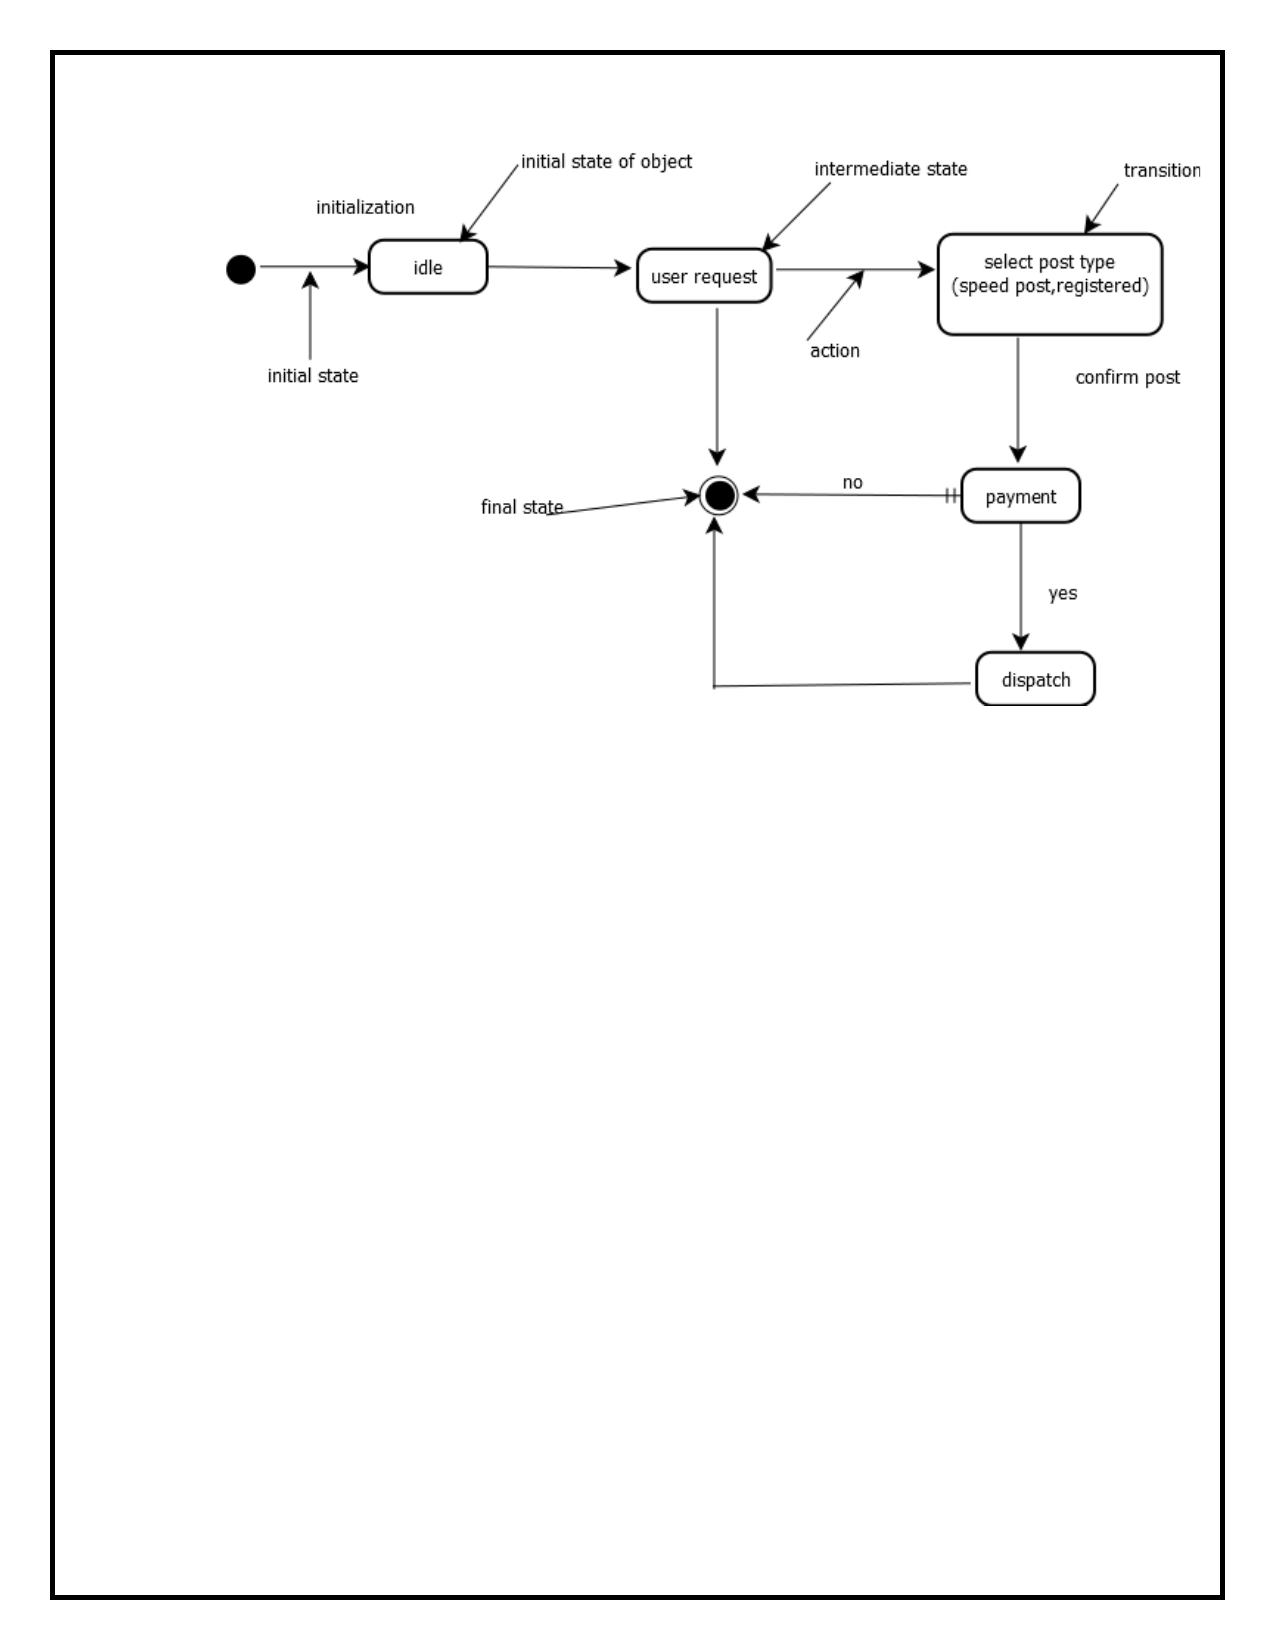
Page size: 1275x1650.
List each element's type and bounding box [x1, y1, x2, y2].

picture [225, 150, 1200, 706]
